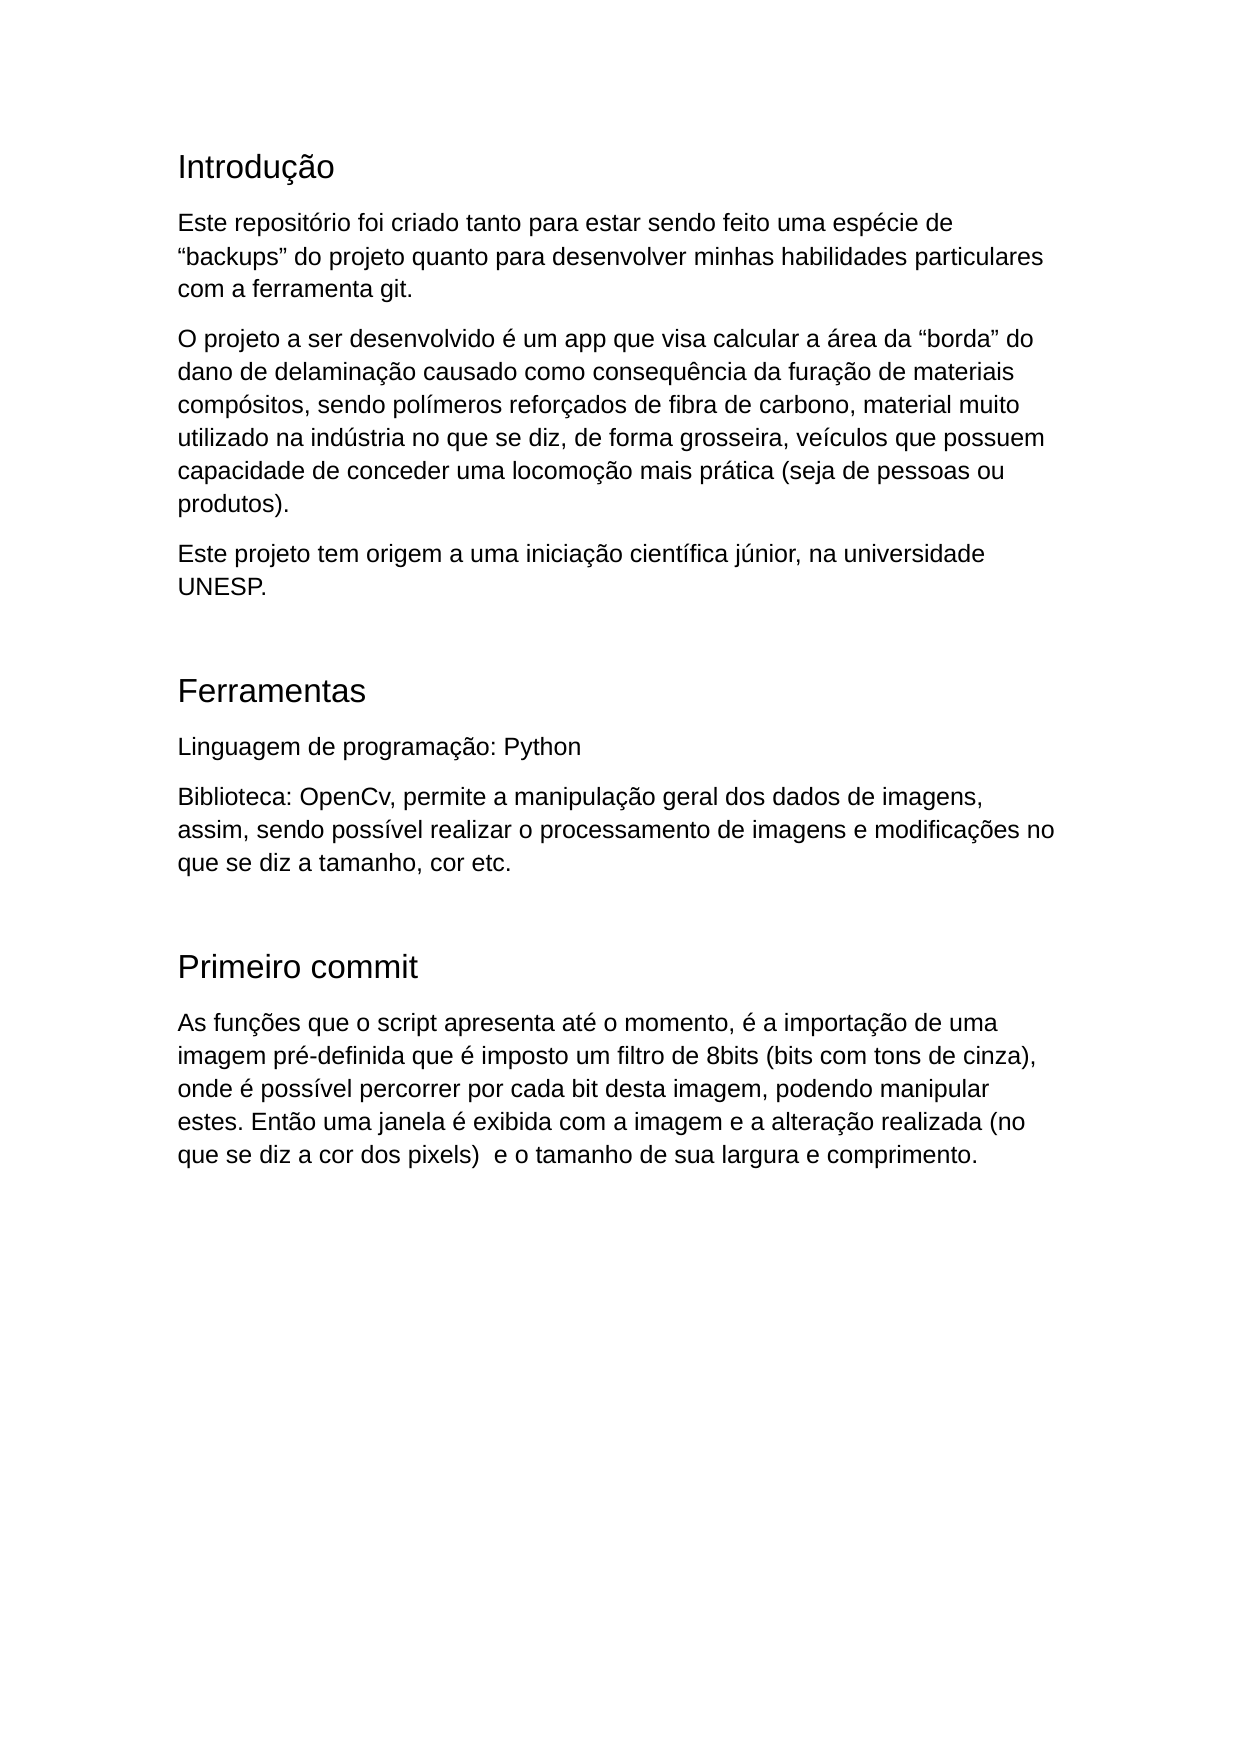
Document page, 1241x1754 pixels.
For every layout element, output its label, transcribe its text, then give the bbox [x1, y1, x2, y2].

text O projeto a ser desenvolvido é um app que visa calcular a área da “borda” do dano de delaminação causado como consequência da furação de materiais compósitos, sendo polímeros reforçados de fibra de carbono, material muito utilizado na indústria no que se diz, de forma grosseira, veículos que possuem capacidade de conceder uma locomoção mais prática (seja de pessoas ou produtos). [177, 324, 1063, 518]
text As funções que o script apresenta até o momento, é a importação de uma imagem pré-definida que é imposto um filtro de 8bits (bits com tons de cinza), onde é possível percorrer por cada bit desta imagem, podendo manipular estes. Então uma janela é exibida com a imagem e a alteração realizada (no que se diz a cor dos pixels) e o tamanho de sua largura e comprimento. [177, 1008, 1063, 1169]
text Linguagem de programação: Python [177, 732, 1063, 761]
text Este repositório foi criado tanto para estar sendo feito uma espécie de “backups” do projeto quanto para desenvolver minhas habilidades particulares com a ferramenta git. [177, 208, 1063, 303]
text Este projeto tem origem a uma iniciação científica júnior, na universidade UNESP. [177, 539, 1063, 601]
text Primeiro commit [177, 947, 1063, 986]
text Ferramentas [177, 671, 1063, 710]
text Introdução [177, 148, 1063, 186]
text Biblioteca: OpenCv, permite a manipulação geral dos dados de imagens, assim, sendo possível realizar o processamento de imagens e modificações no que se diz a tamanho, cor etc. [177, 782, 1063, 877]
